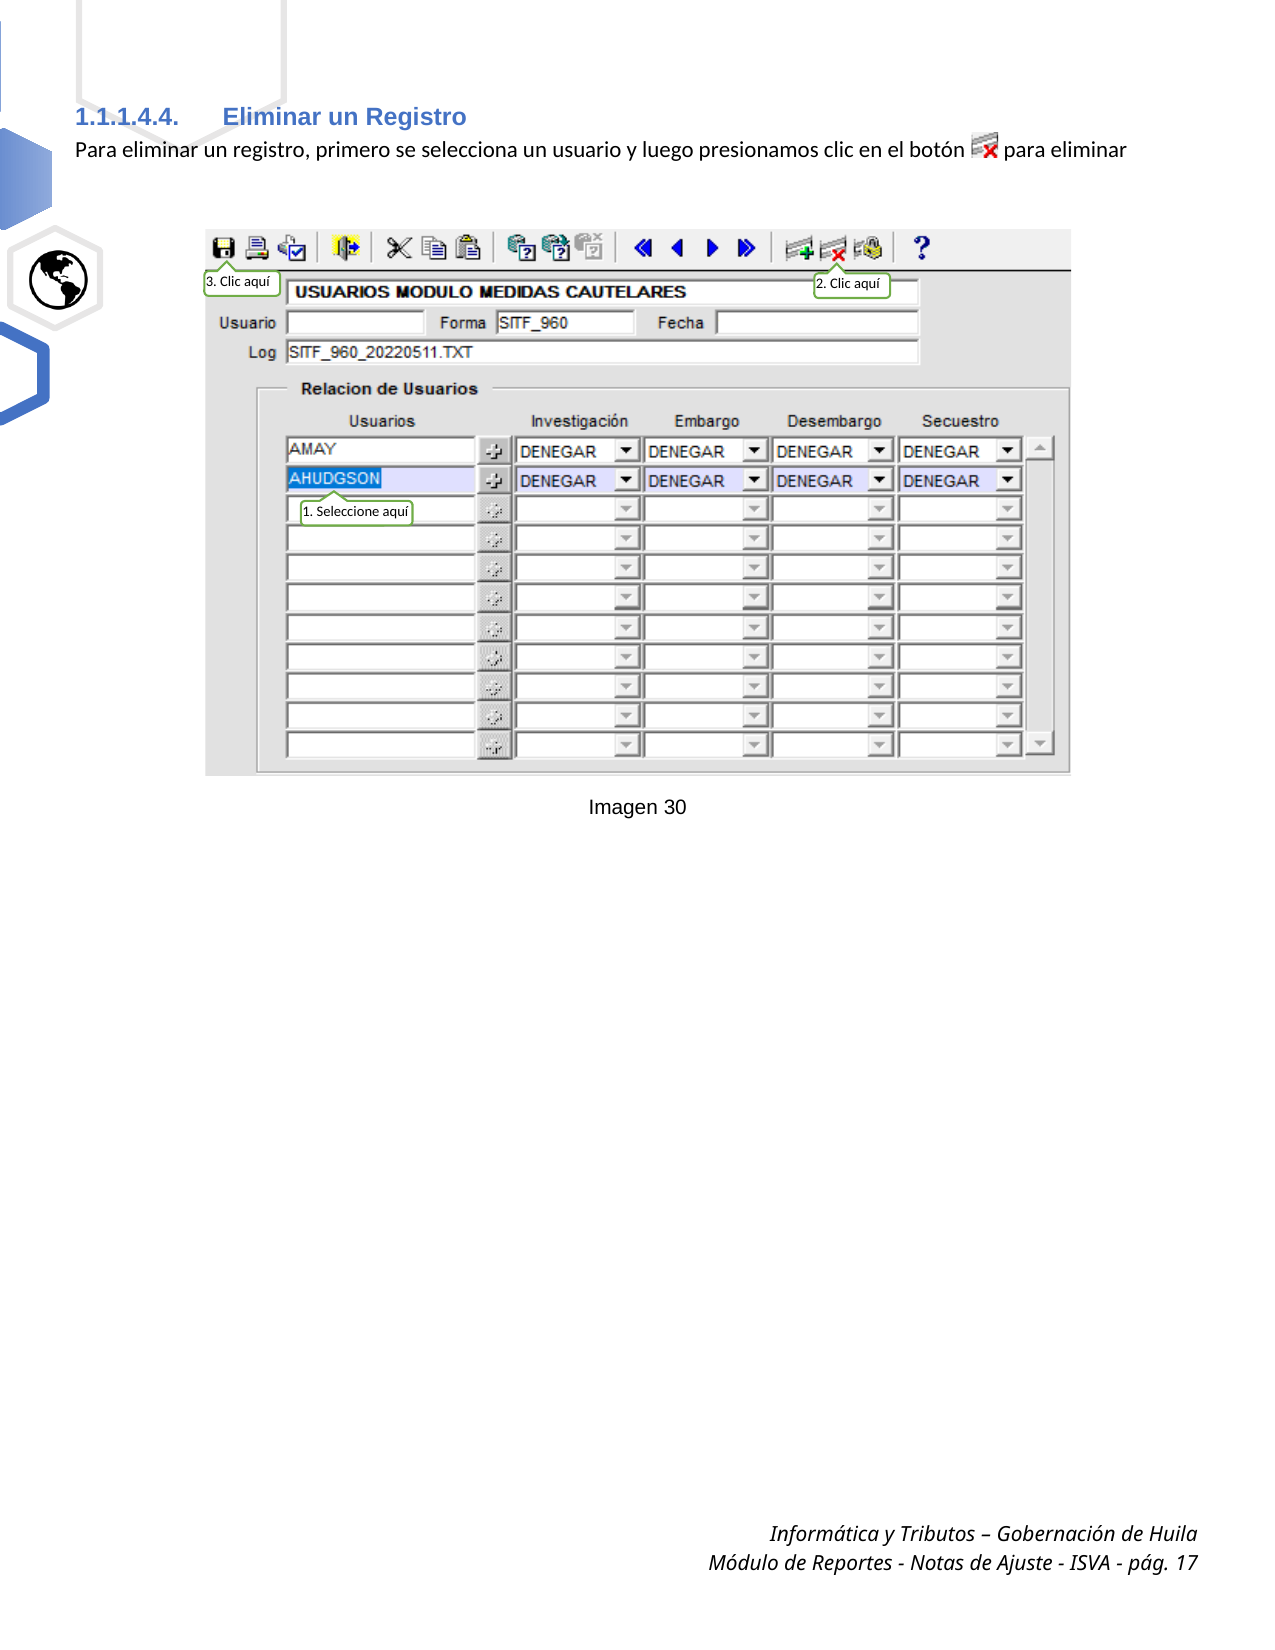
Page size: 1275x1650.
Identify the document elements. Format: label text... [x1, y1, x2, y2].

text Para eliminar un registro, primero se selecciona un usuario y luego presionamos clic en el botón para eliminar [75, 133, 1200, 163]
picture [21, 242, 95, 317]
picture [971, 132, 999, 158]
subtitle Eliminar un Registro [75, 102, 1200, 131]
picture [204, 229, 1072, 776]
text Imagen 30 [75, 794, 1200, 818]
